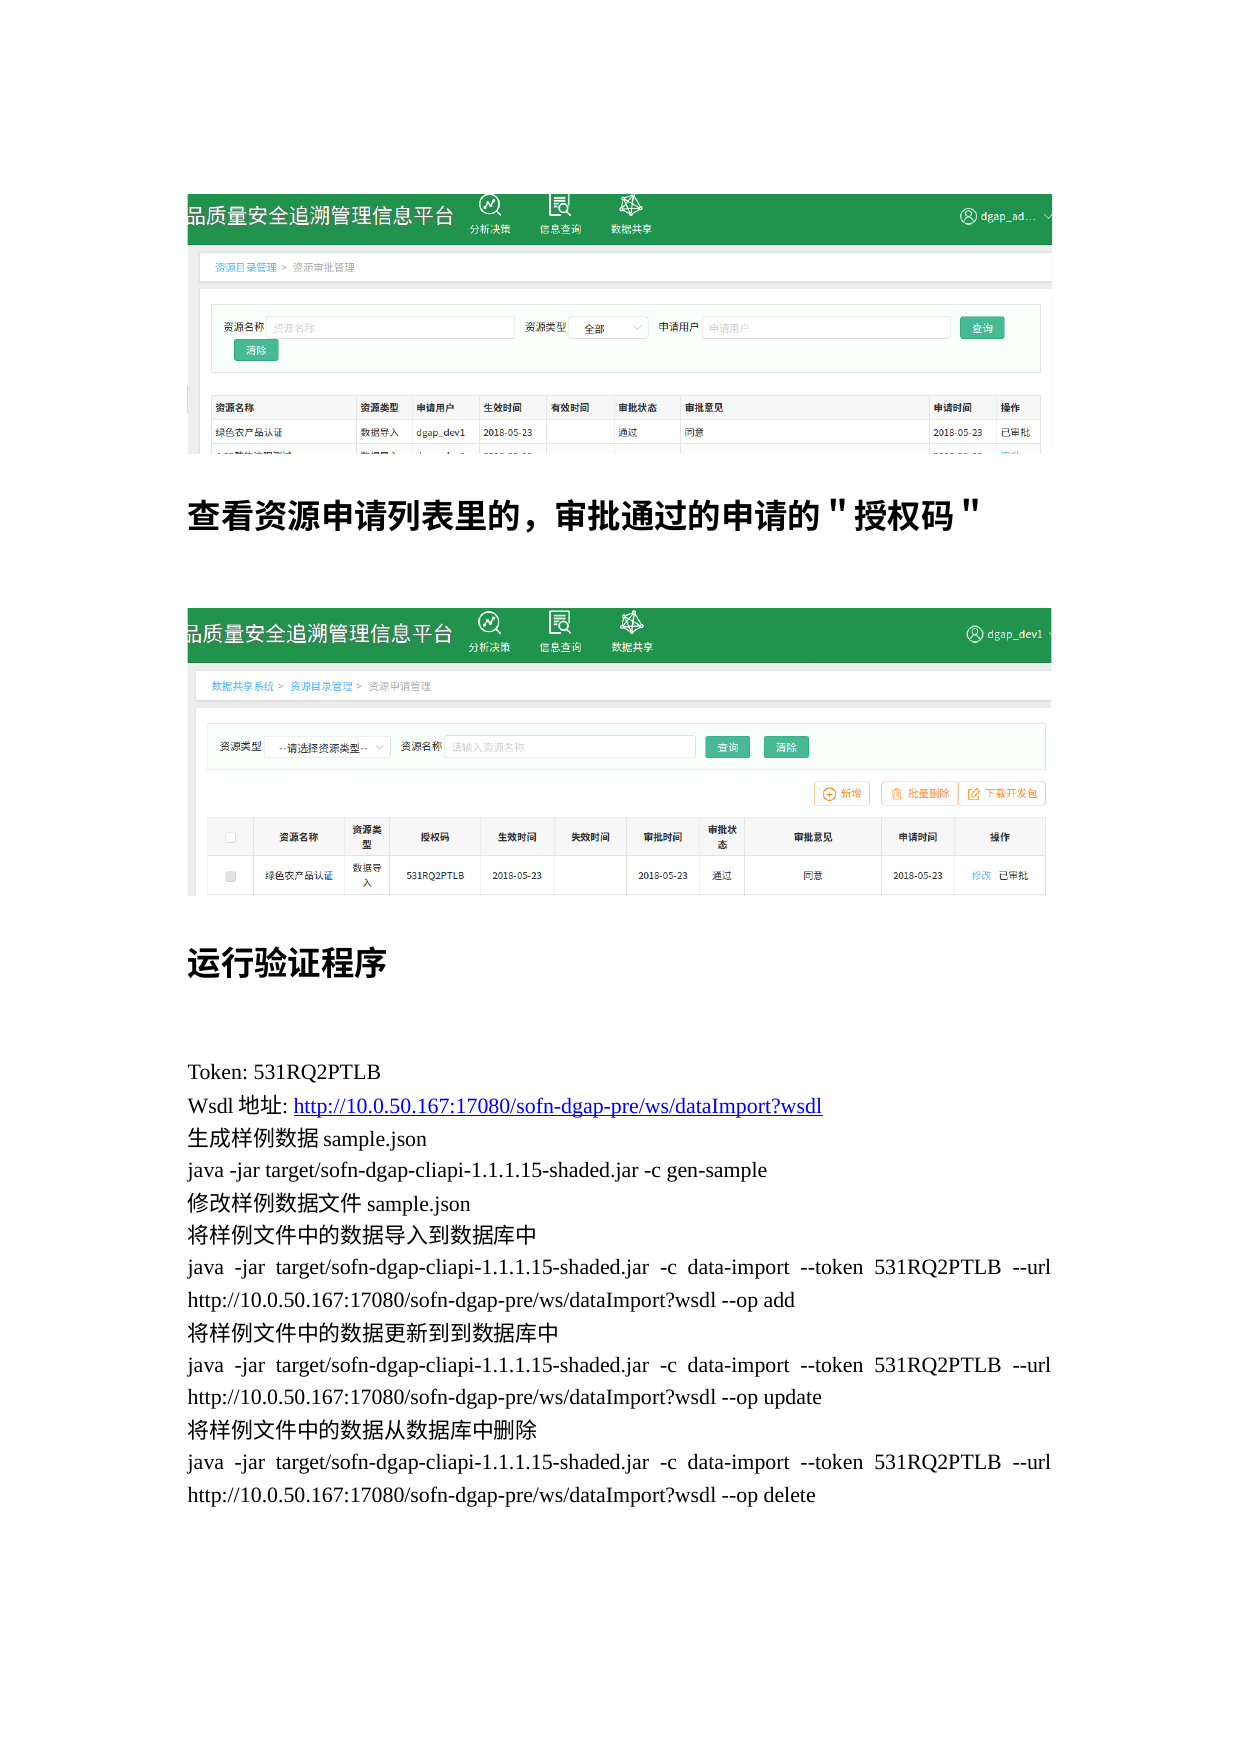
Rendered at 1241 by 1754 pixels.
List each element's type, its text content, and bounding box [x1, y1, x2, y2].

picture [187, 608, 1052, 896]
text 修改样例数据文件sample.json [187, 1186, 1053, 1218]
text java -jar target/sofn-dgap-cliapi-1.1.1.15-shaded.jar -c data-import --token 531RQ2PTLB --url http://10.0.50.167:17080/sofn-dgap-pre/ws/dataImport?wsdl --op update [187, 1348, 1053, 1413]
text Token: 531RQ2PTLB [187, 1056, 1053, 1088]
subtitle 运行验证程序 [187, 928, 1053, 993]
text java -jar target/sofn-dgap-cliapi-1.1.1.15-shaded.jar -c data-import --token 531RQ2PTLB --url http://10.0.50.167:17080/sofn-dgap-pre/ws/dataImport?wsdl --op delete [187, 1446, 1053, 1511]
text java -jar target/sofn-dgap-cliapi-1.1.1.15-shaded.jar -c gen-sample [187, 1153, 1053, 1186]
subtitle 查看资源申请列表里的，审批通过的申请的＂授权码＂ [187, 482, 1053, 547]
text 将样例文件中的数据从数据库中删除 [187, 1413, 1053, 1446]
text 生成样例数据sample.json [187, 1121, 1053, 1153]
text Wsdl地址: http://10.0.50.167:17080/sofn-dgap-pre/ws/dataImport?wsdl [187, 1088, 1053, 1121]
text 将样例文件中的数据更新到到数据库中 [187, 1316, 1053, 1348]
text 将样例文件中的数据导入到数据库中 [187, 1218, 1053, 1251]
text java -jar target/sofn-dgap-cliapi-1.1.1.15-shaded.jar -c data-import --token 531RQ2PTLB --url http://10.0.50.167:17080/sofn-dgap-pre/ws/dataImport?wsdl --op add [187, 1251, 1053, 1316]
picture [187, 194, 1053, 454]
